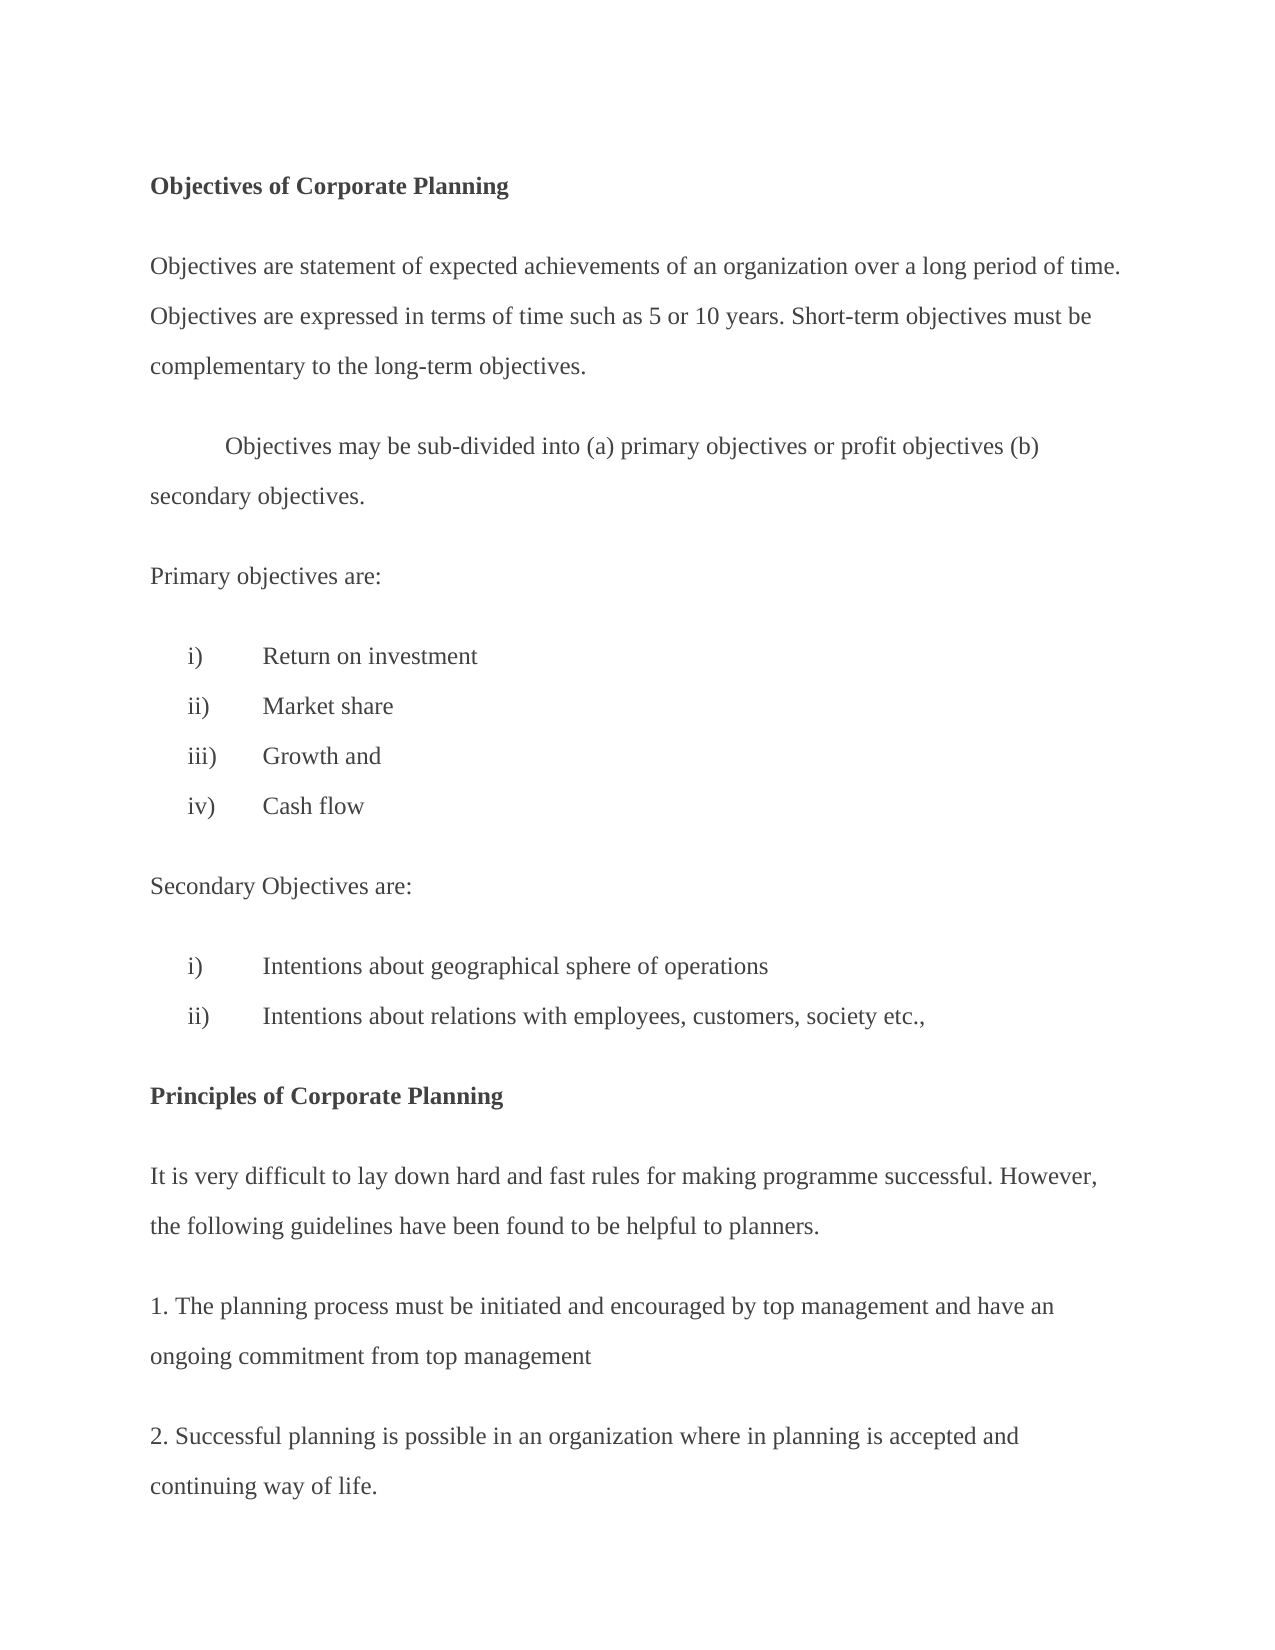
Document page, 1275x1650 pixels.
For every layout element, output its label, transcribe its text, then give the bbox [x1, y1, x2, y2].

text Objectives of Corporate Planning [150, 150, 1125, 200]
list Return on investment [187, 620, 1125, 670]
text 2. Successful planning is possible in an organization where in planning is accepted and continuing way of life. [150, 1400, 1125, 1500]
text Objectives may be sub-divided into (a) primary objectives or profit objectives (b) secondary objectives. [150, 410, 1125, 510]
text 1. The planning process must be initiated and encouraged by top management and have an ongoing commitment from top management [150, 1270, 1125, 1370]
list Market share [187, 670, 1125, 720]
text Principles of Corporate Planning [150, 1060, 1125, 1110]
list Intentions about relations with employees, customers, society etc., [187, 980, 1125, 1030]
list Growth and [187, 720, 1125, 770]
text Secondary Objectives are: [150, 850, 1125, 900]
text Primary objectives are: [150, 540, 1125, 590]
list Intentions about geographical sphere of operations [187, 930, 1125, 980]
list Cash flow [187, 770, 1125, 820]
text Objectives are statement of expected achievements of an organization over a long period of time. Objectives are expressed in terms of time such as 5 or 10 years. Short-term objectives must be complementary to the long-term objectives. [150, 230, 1125, 380]
text It is very difficult to lay down hard and fast rules for making programme successful. However, the following guidelines have been found to be helpful to planners. [150, 1140, 1125, 1240]
